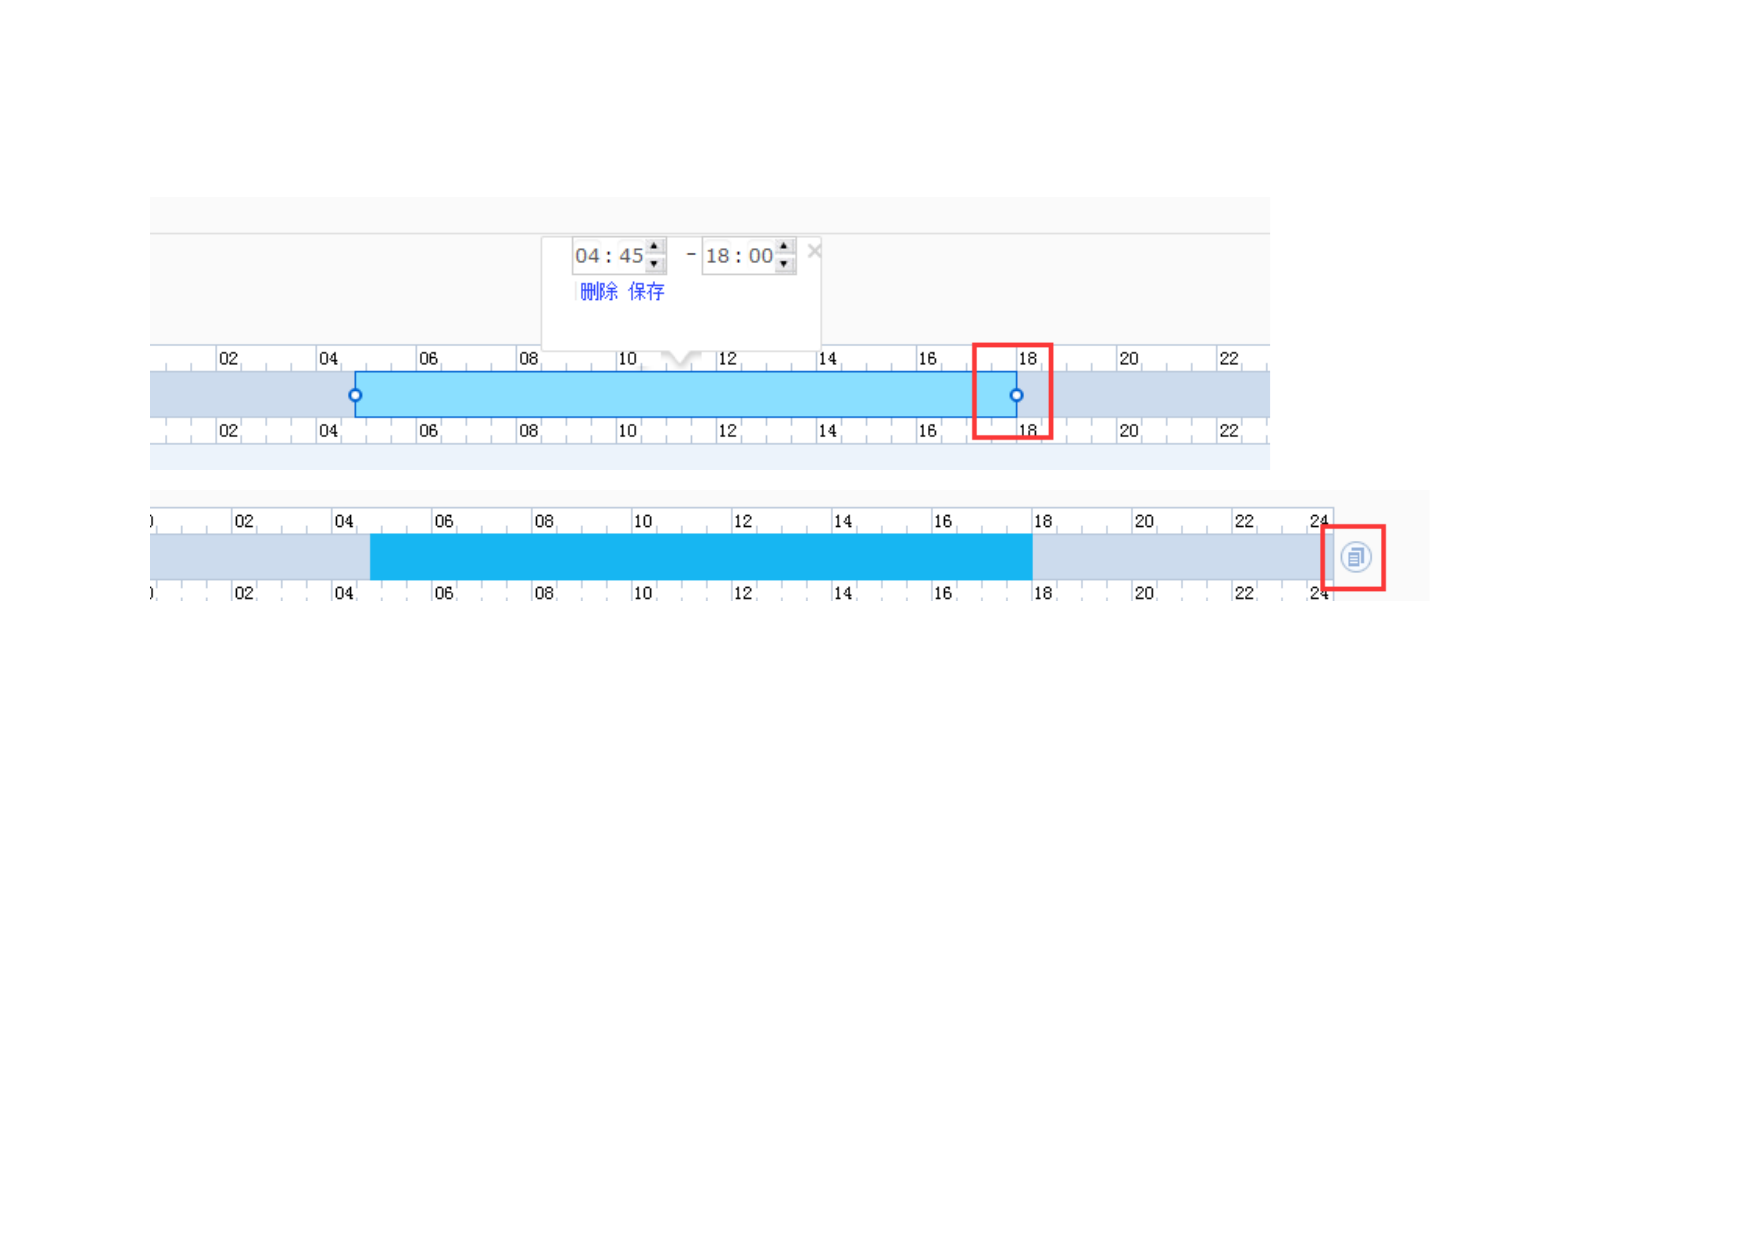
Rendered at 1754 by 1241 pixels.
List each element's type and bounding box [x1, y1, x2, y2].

picture [150, 197, 1271, 470]
picture [150, 490, 1430, 601]
